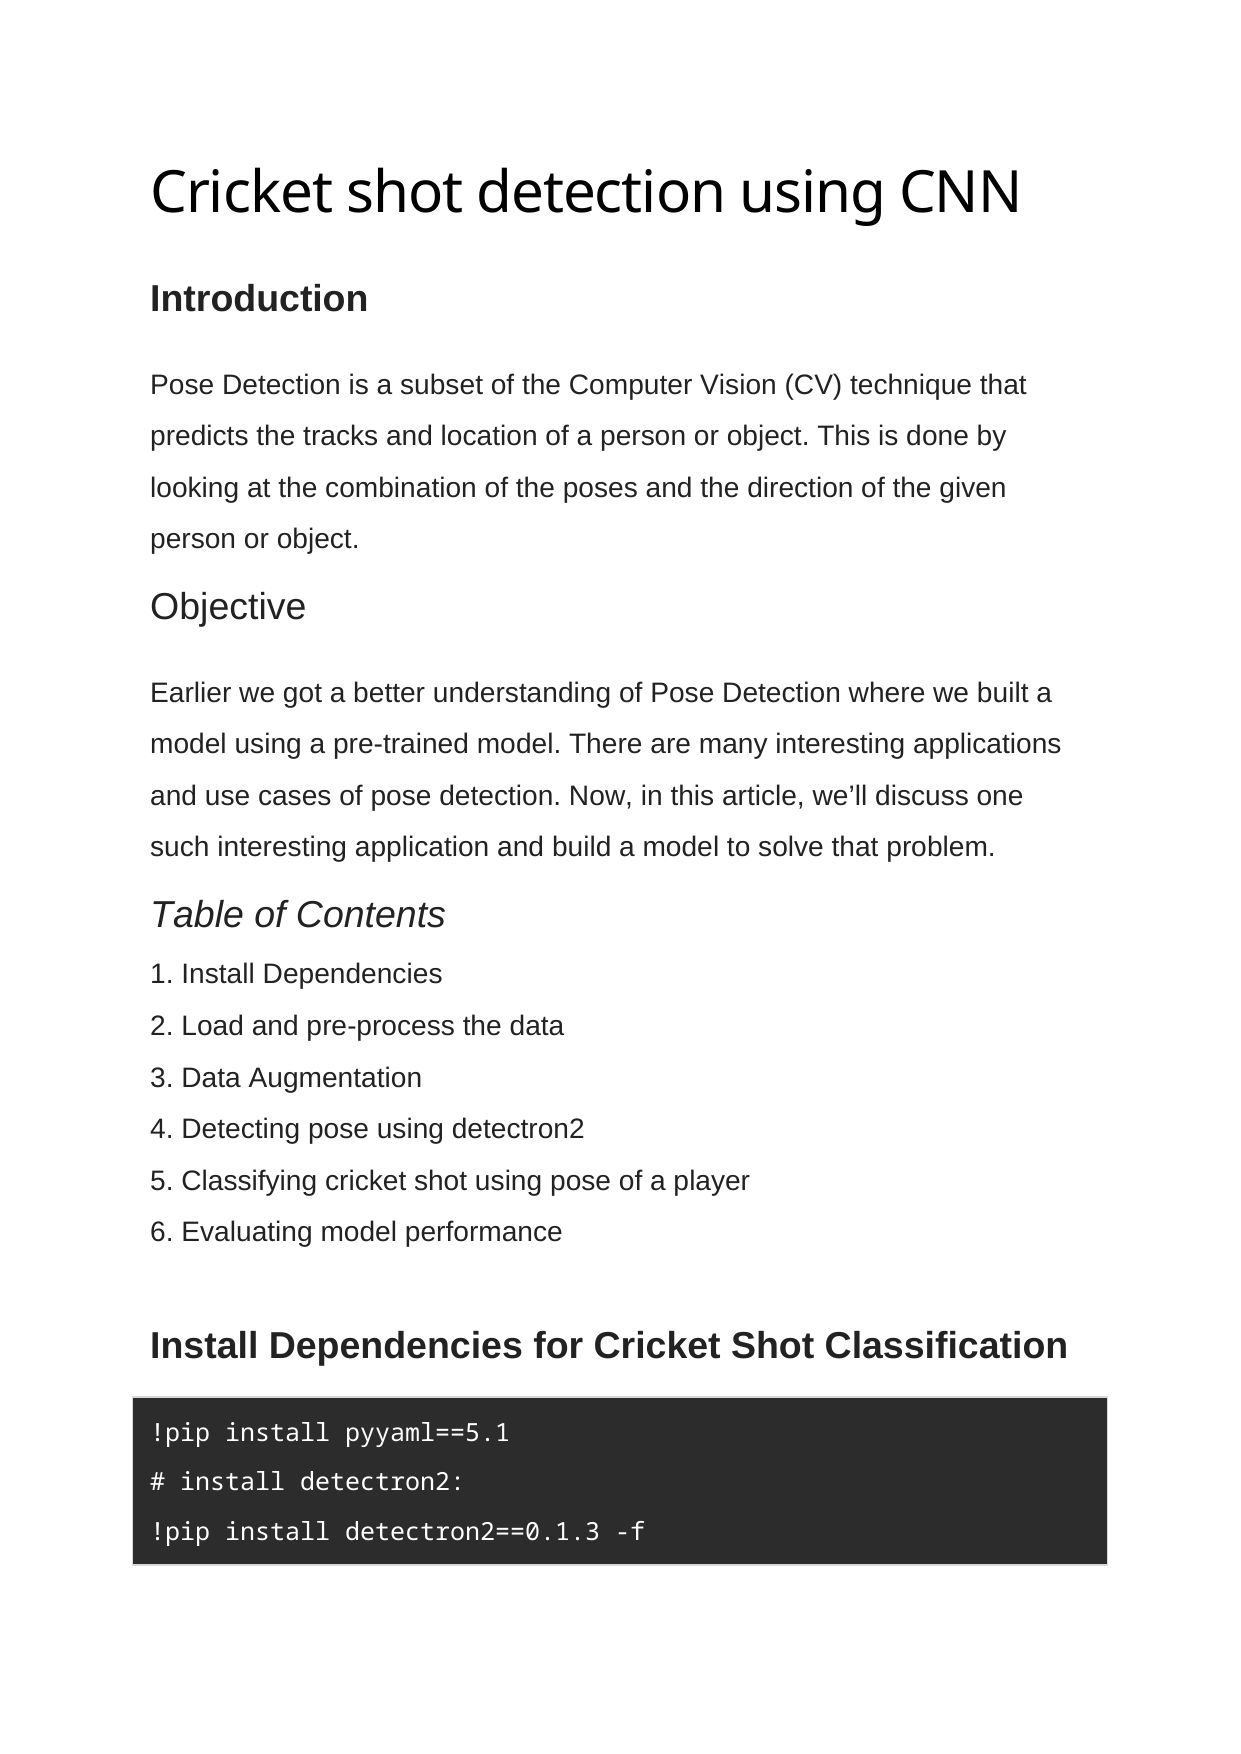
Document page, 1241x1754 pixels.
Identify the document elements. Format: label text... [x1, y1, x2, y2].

title Cricket shot detection using CNN [150, 150, 1090, 229]
text !pip install detectron2==0.1.3 -f [133, 1495, 1107, 1564]
subtitle Install Dependencies for Cricket Shot Classification [150, 1324, 1090, 1367]
text Earlier we got a better understanding of Pose Detection where we built a model using a pre-trained model. There are many interesting applications and use cases of pose detection. Now, in this article, we’ll discuss one such interesting application and build a model to solve that problem. [150, 656, 1090, 863]
subtitle Table of Contents [150, 892, 1090, 935]
text Pose Detection is a subset of the Computer Vision (CV) technique that predicts the tracks and location of a person or object. This is done by looking at the combination of the poses and the direction of the given person or object. [150, 349, 1090, 555]
text Introduction [150, 276, 1090, 319]
text 1. Install Dependencies 2. Load and pre-process the data 3. Data Augmentation 4. Detecting pose using detectron2 5. Classifying cricket shot using pose of a player 6. Evaluating model performance [150, 938, 1090, 1248]
subtitle Objective [150, 584, 1090, 627]
text !pip install pyyaml==5.1 [133, 1398, 1107, 1446]
text # install detectron2: [133, 1446, 1107, 1495]
